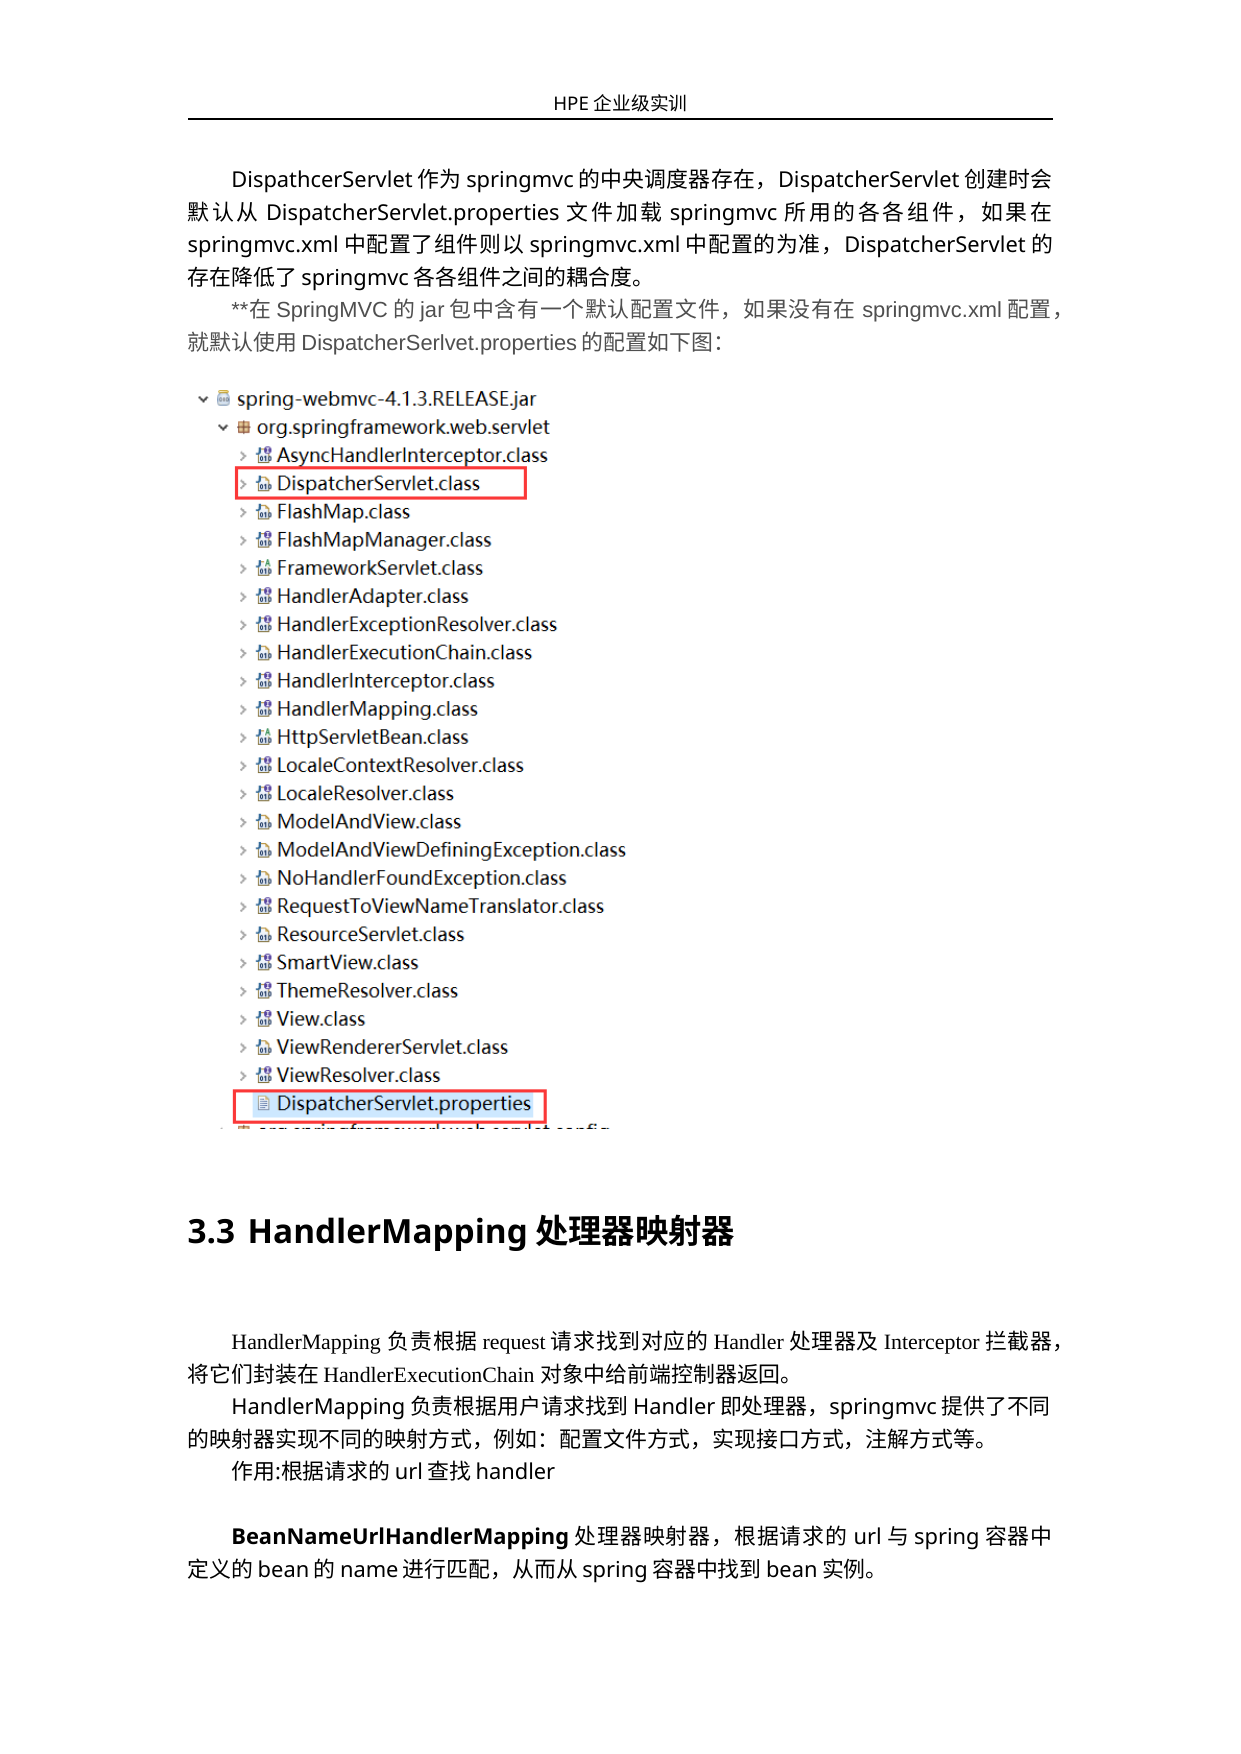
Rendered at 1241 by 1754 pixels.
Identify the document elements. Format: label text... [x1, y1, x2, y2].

text HandlerMapping 负责根据request请求找到对应的Handler处理器及Interceptor拦截器，将它们封装在HandlerExecutionChain 对象中给前端控制器返回。 [187, 1324, 1053, 1389]
text 作用:根据请求的url查找handler [187, 1454, 1053, 1486]
subtitle HandlerMapping处理器映射器 [187, 1197, 1053, 1262]
text DispathcerServlet作为springmvc的中央调度器存在，DispatcherServlet创建时会默认从DispatcherServlet.properties文件加载springmvc所用的各各组件，如果在springmvc.xml中配置了组件则以springmvc.xml中配置的为准，DispatcherServlet的存在降低了springmvc各各组件之间的耦合度。 [187, 162, 1053, 292]
picture [187, 389, 649, 1129]
text BeanNameUrlHandlerMapping处理器映射器，根据请求的url与spring容器中定义的bean的name进行匹配，从而从spring容器中找到bean实例。 [187, 1519, 1053, 1584]
text HandlerMapping负责根据用户请求找到Handler即处理器，springmvc提供了不同的映射器实现不同的映射方式，例如：配置文件方式，实现接口方式，注解方式等。 [187, 1389, 1053, 1454]
text **在SpringMVC的jar包中含有一个默认配置文件，如果没有在springmvc.xml配置，就默认使用DispatcherSerlvet.properties的配置如下图： [187, 292, 1053, 357]
